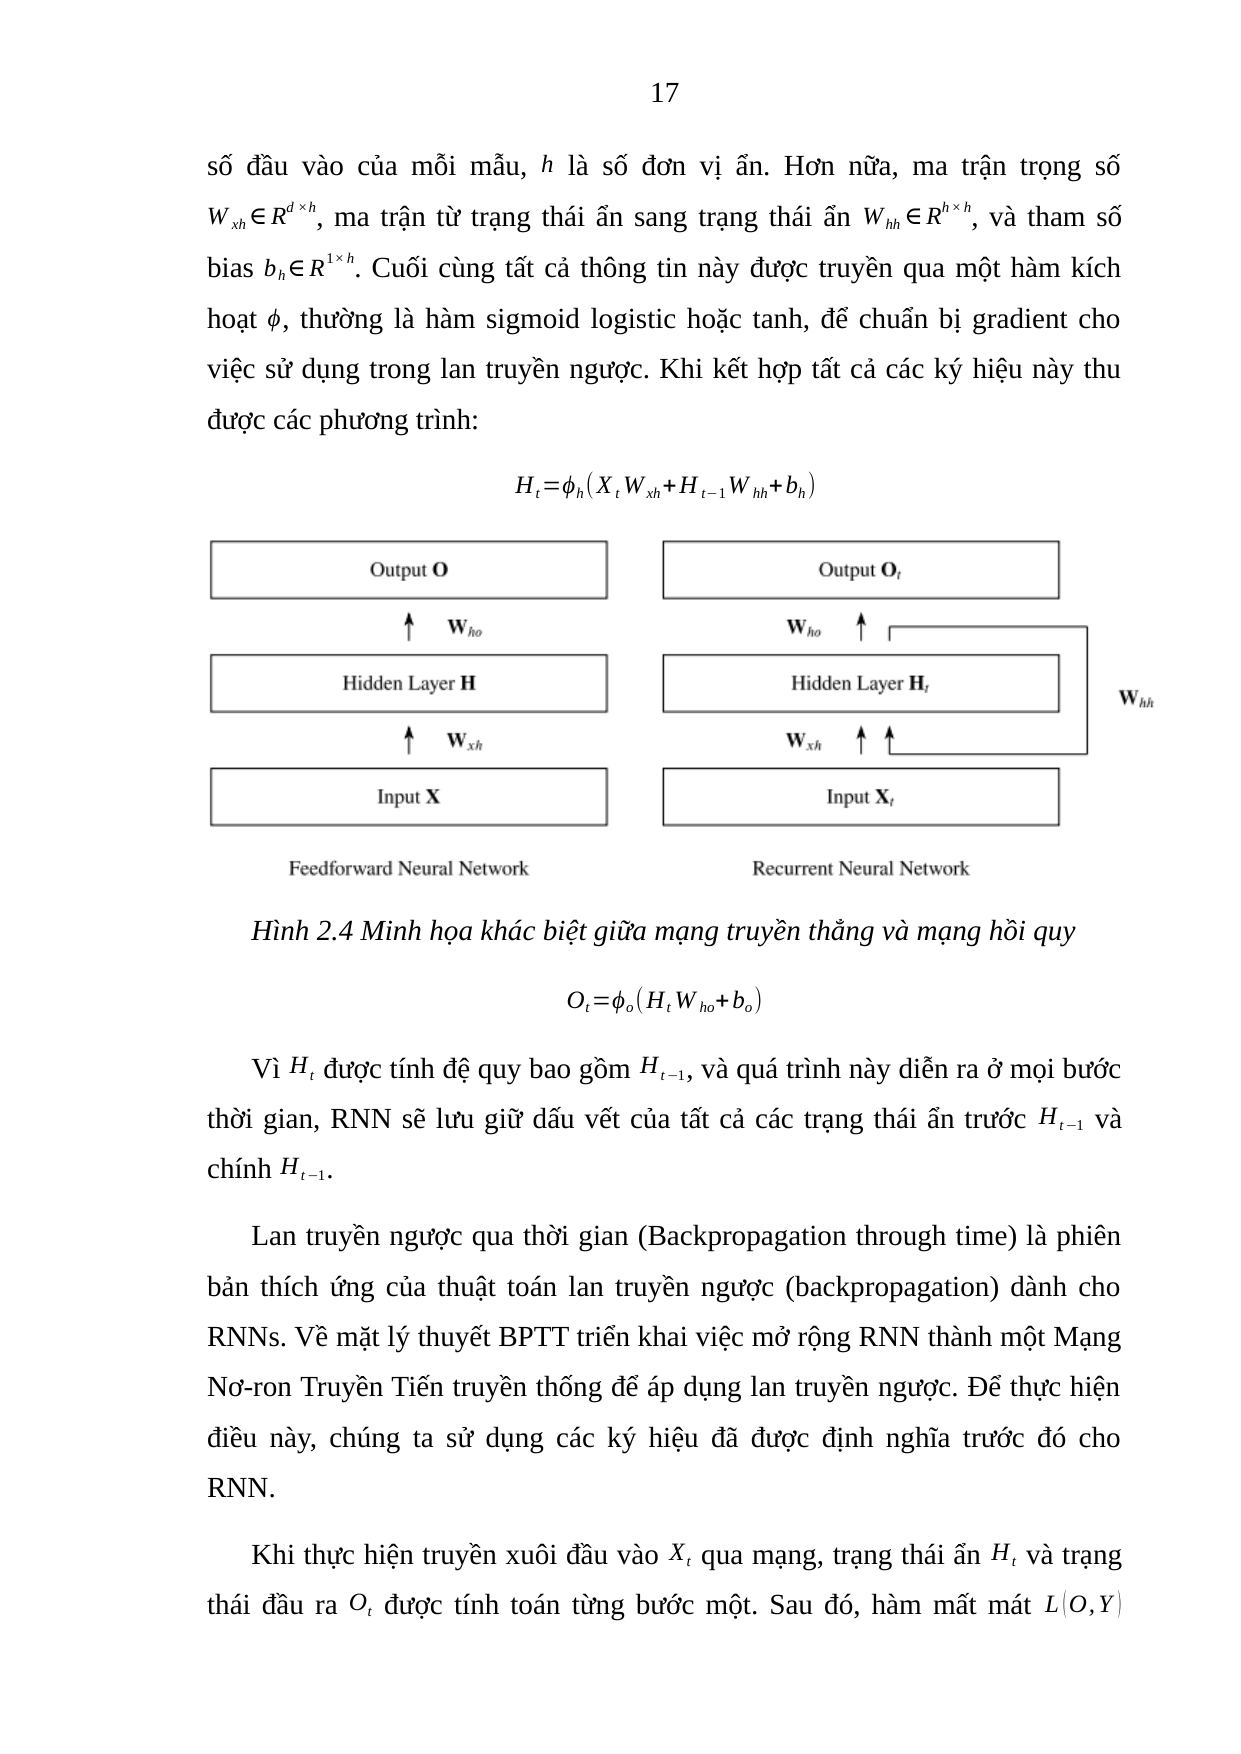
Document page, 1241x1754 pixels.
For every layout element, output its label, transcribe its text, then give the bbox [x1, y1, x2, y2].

text Vì được tính đệ quy bao gồm , và quá trình này diễn ra ở mọi bước thời gian, RNN sẽ lưu giữ dấu vết của tất cả các trạng thái ẩn trước và chính . [207, 1051, 1122, 1185]
picture [206, 536, 1157, 880]
text Hình 2.4 Minh họa khác biệt giữa mạng truyền thẳng và mạng hồi quy [207, 913, 1122, 946]
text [207, 148, 1122, 436]
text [207, 1537, 1122, 1621]
text Lan truyền ngược qua thời gian (Backpropagation through time) là phiên bản thích ứng của thuật toán lan truyền ngược (backpropagation) dành cho RNNs. Về mặt lý thuyết BPTT triển khai việc mở rộng RNN thành một Mạng Nơ-ron Truyền Tiến truyền thống để áp dụng lan truyền ngược. Để thực hiện điều này, chúng ta sử dụng các ký hiệu đã được định nghĩa trước đó cho RNN. [207, 1218, 1122, 1503]
